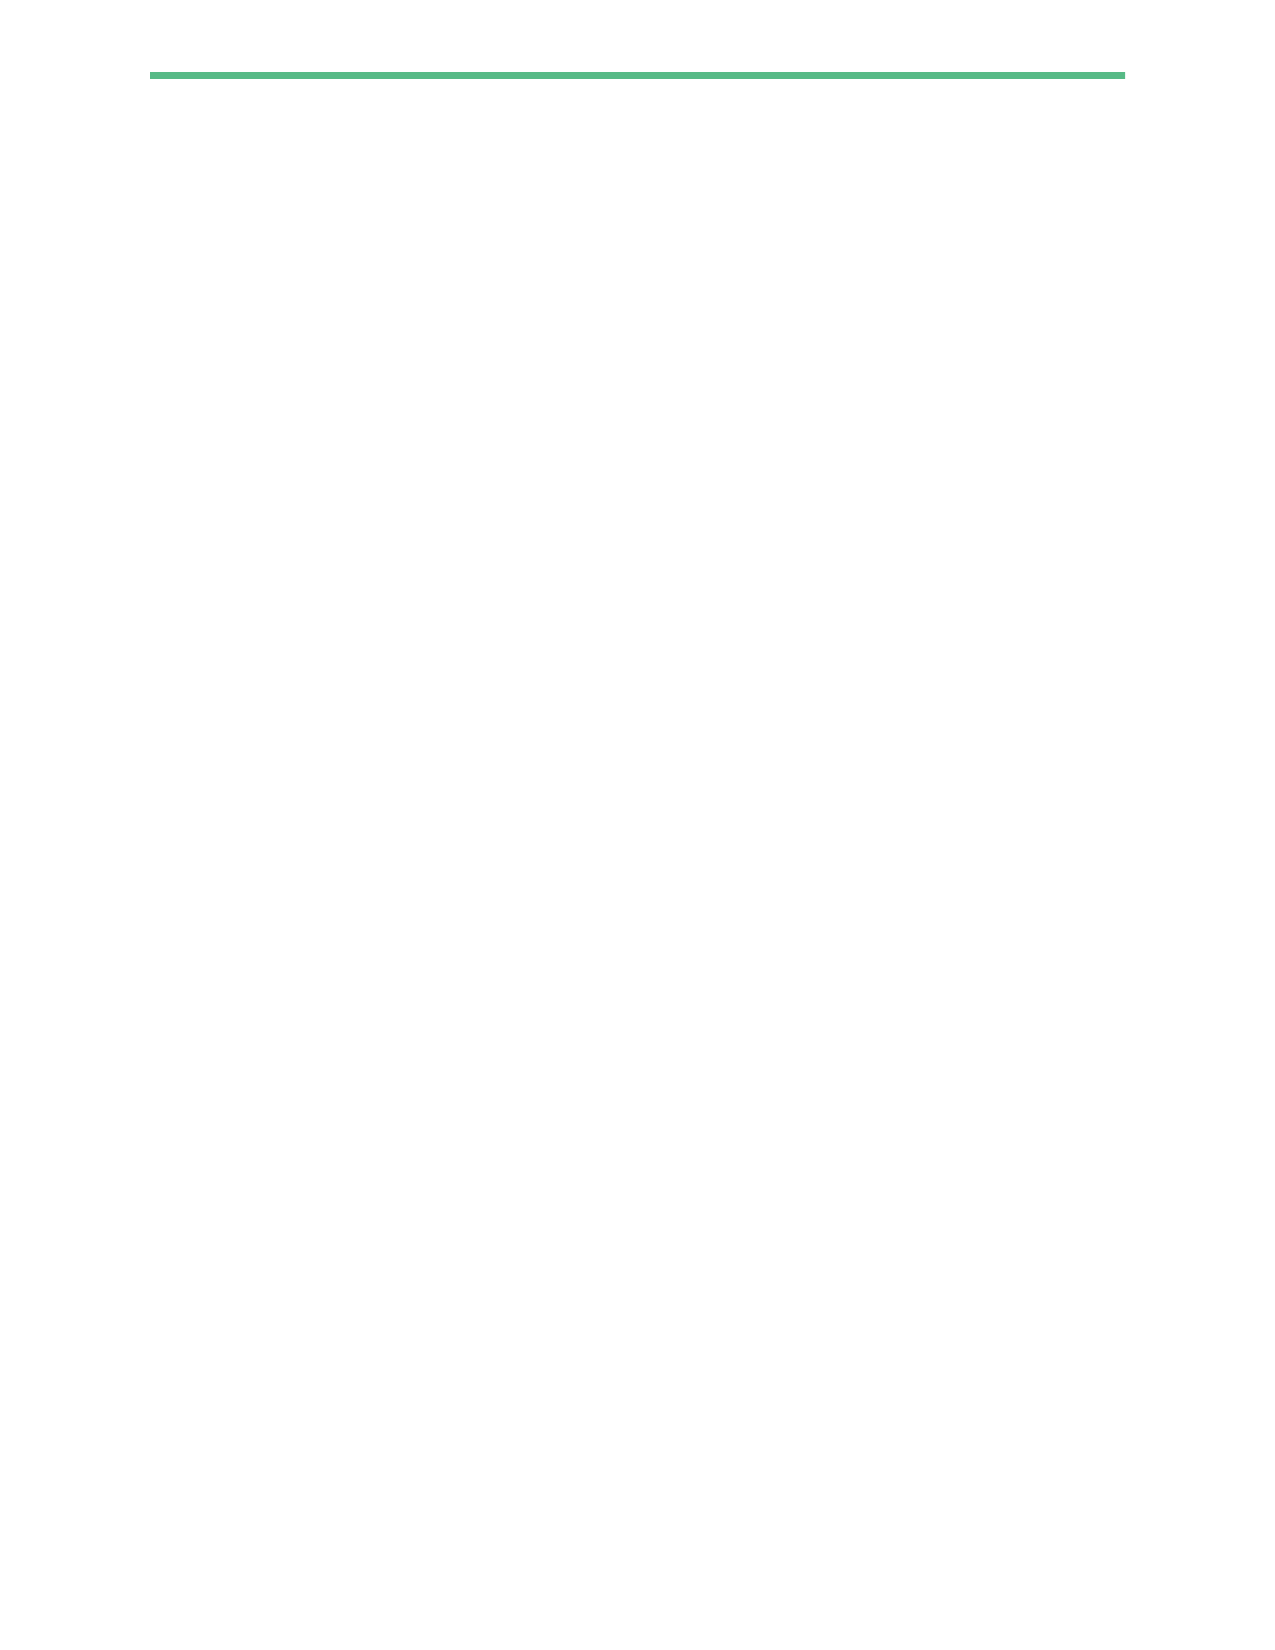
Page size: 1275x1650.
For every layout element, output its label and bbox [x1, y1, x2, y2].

picture [150, 72, 1125, 79]
